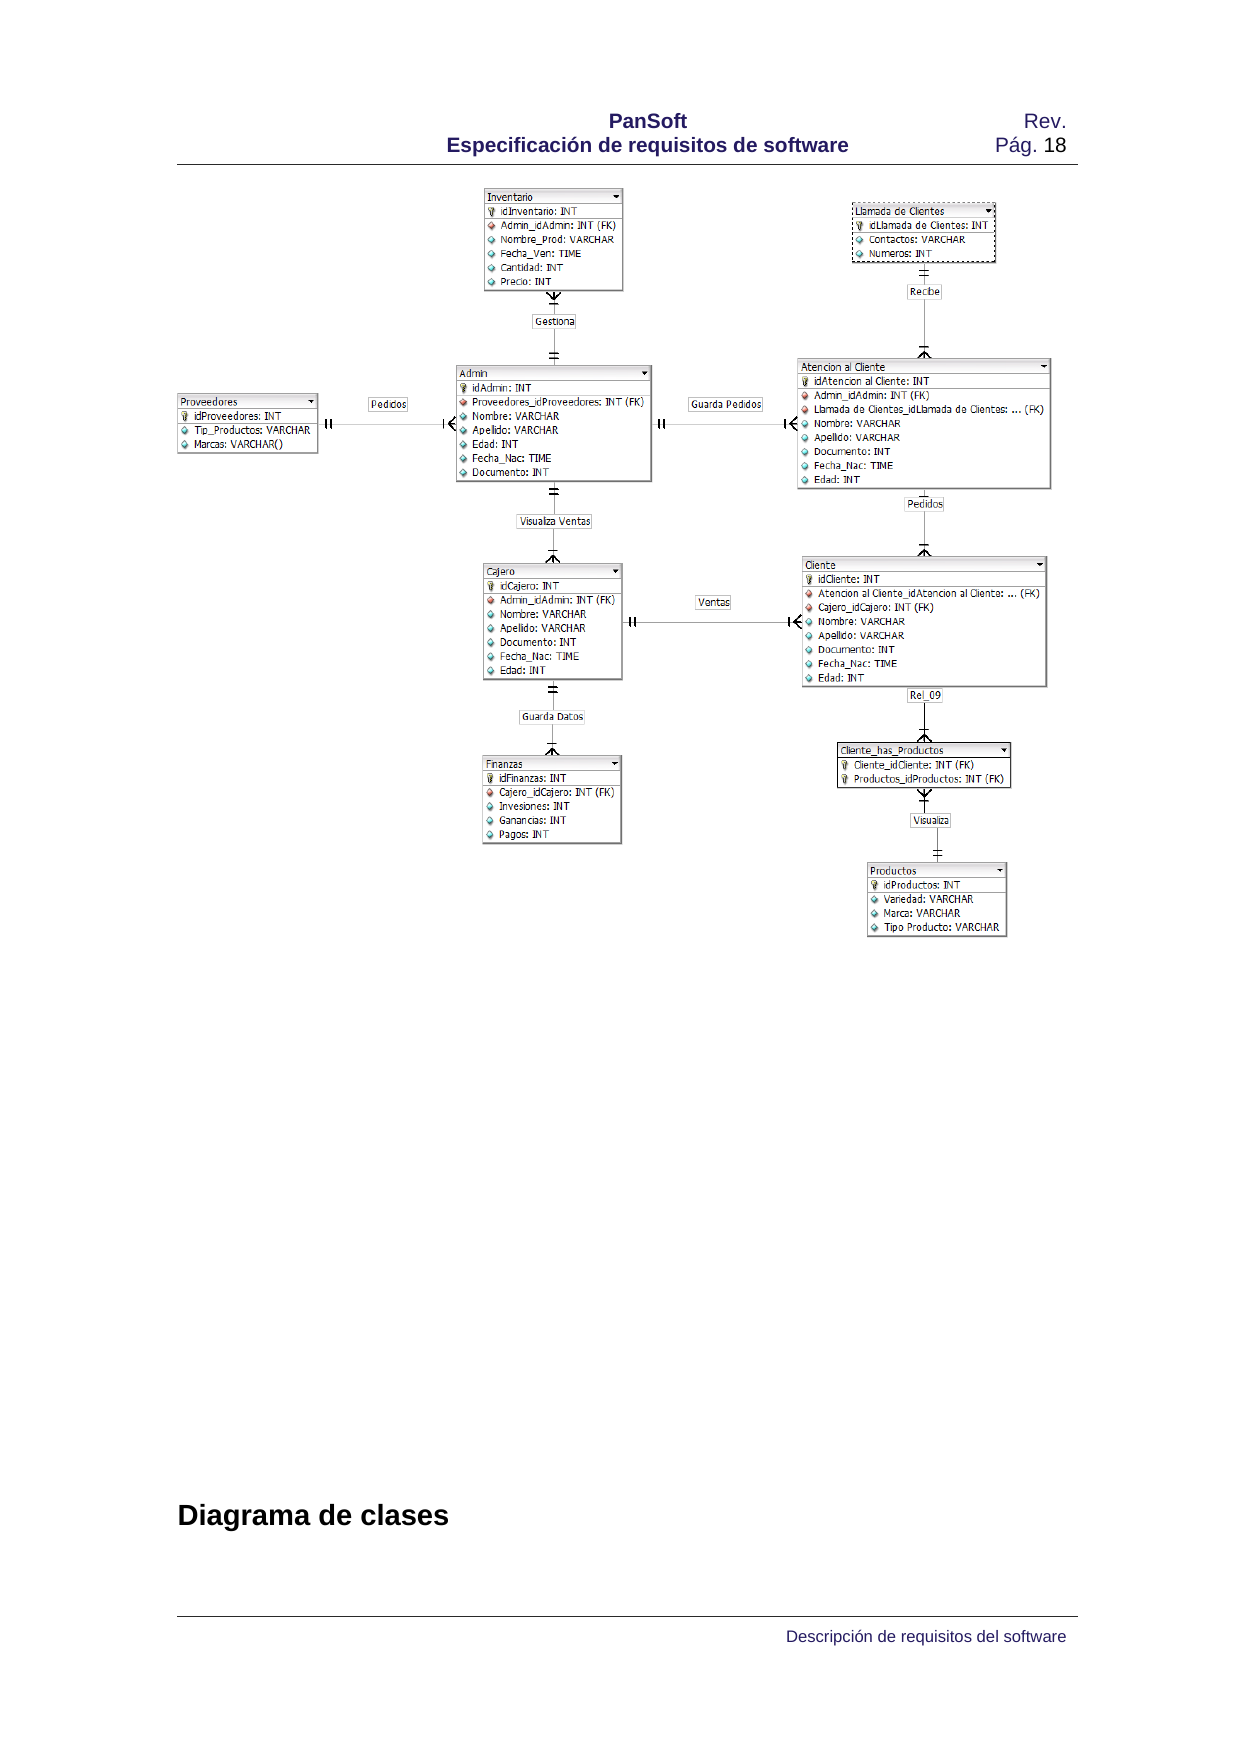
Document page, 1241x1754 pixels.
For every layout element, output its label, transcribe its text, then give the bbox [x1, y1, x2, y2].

text Diagrama de clases [177, 1498, 1063, 1531]
picture [177, 188, 1063, 947]
